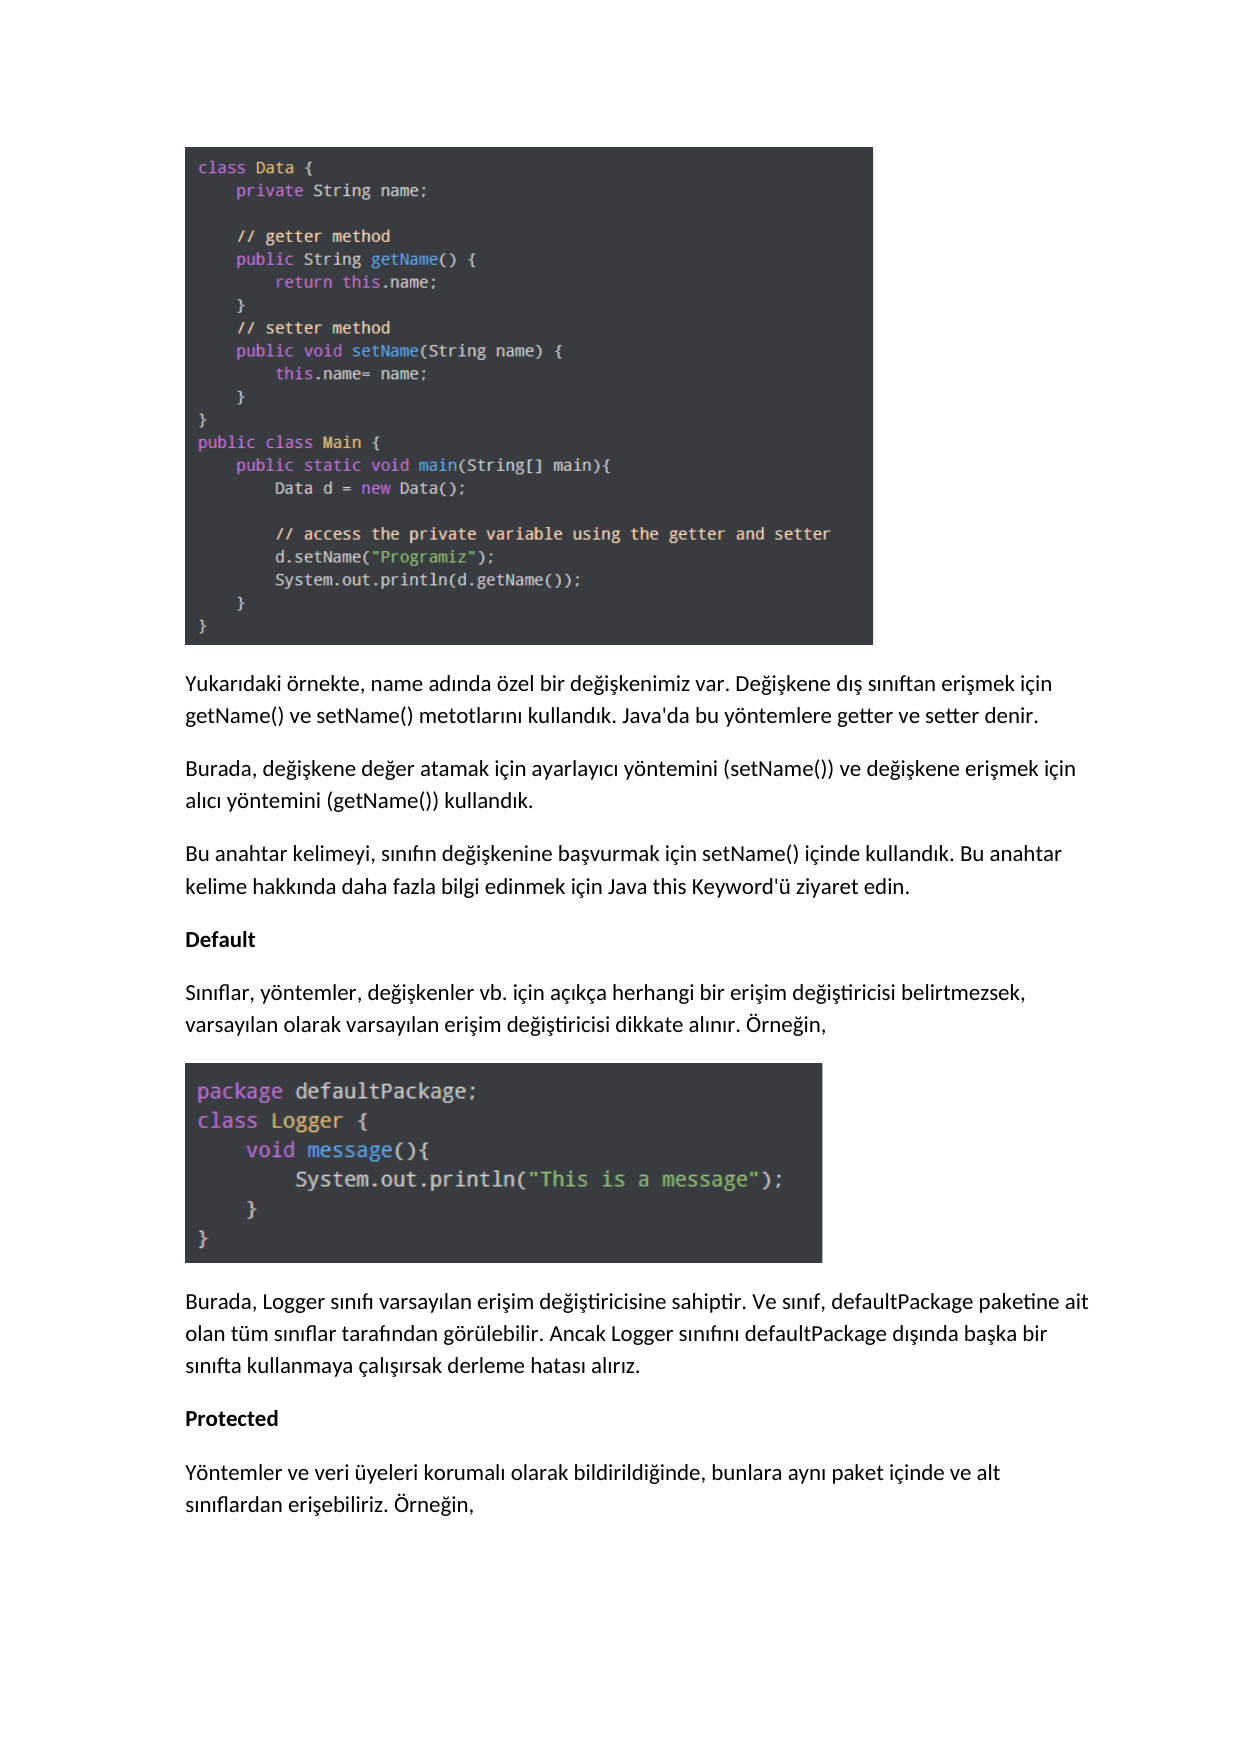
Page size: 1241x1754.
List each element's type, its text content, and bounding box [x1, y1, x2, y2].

text Sınıflar, yöntemler, değişkenler vb. için açıkça herhangi bir erişim değiştiricisi belirtmezsek, varsayılan olarak varsayılan erişim değiştiricisi dikkate alınır. Örneğin, [185, 978, 1093, 1038]
text Protected [185, 1404, 1093, 1433]
picture [185, 147, 874, 645]
text Burada, değişkene değer atamak için ayarlayıcı yöntemini (setName()) ve değişkene erişmek için alıcı yöntemini (getName()) kullandık. [185, 754, 1093, 814]
text Yöntemler ve veri üyeleri korumalı olarak bildirildiğinde, bunlara aynı paket içinde ve alt sınıflardan erişebiliriz. Örneğin, [185, 1458, 1093, 1518]
text Yukarıdaki örnekte, name adında özel bir değişkenimiz var. Değişkene dış sınıftan erişmek için getName() ve setName() metotlarını kullandık. Java'da bu yöntemlere getter ve setter denir. [185, 669, 1093, 729]
picture [185, 1063, 823, 1263]
text Default [185, 925, 1093, 953]
text Bu anahtar kelimeyi, sınıfın değişkenine başvurmak için setName() içinde kullandık. Bu anahtar kelime hakkında daha fazla bilgi edinmek için Java this Keyword'ü ziyaret edin. [185, 839, 1093, 900]
text Burada, Logger sınıfı varsayılan erişim değiştiricisine sahiptir. Ve sınıf, defaultPackage paketine ait olan tüm sınıflar tarafından görülebilir. Ancak Logger sınıfını defaultPackage dışında başka bir sınıfta kullanmaya çalışırsak derleme hatası alırız. [185, 1287, 1093, 1379]
